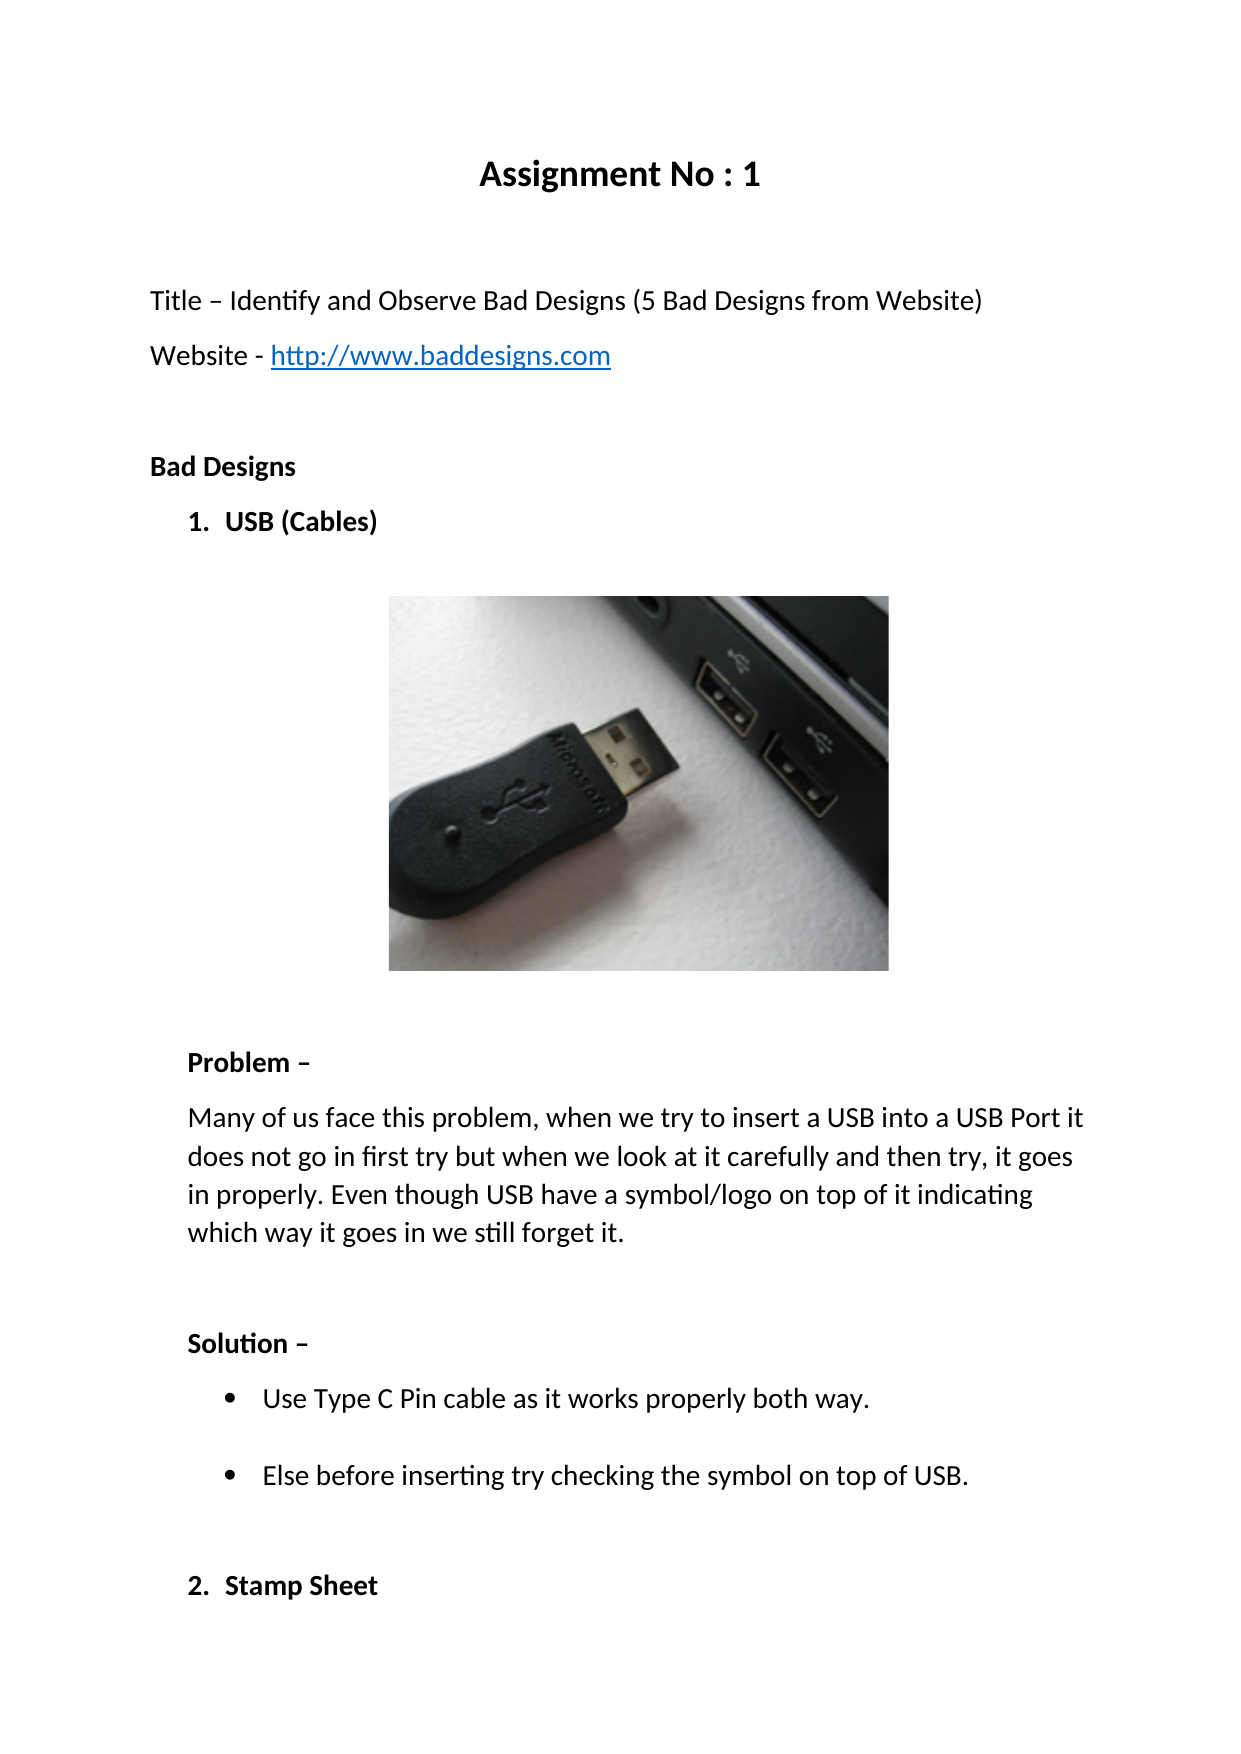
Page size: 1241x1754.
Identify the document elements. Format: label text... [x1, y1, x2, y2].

list Use Type C Pin cable as it works properly both way. [225, 1380, 1090, 1416]
list Stamp Sheet [187, 1567, 1090, 1603]
text Many of us face this problem, when we try to insert a USB into a USB Port it does not go in first try but when we look at it carefully and then try, it goes in properly. Even though USB have a symbol/logo on top of it indicating which way it goes in we still forget it. [187, 1099, 1090, 1250]
list USB (Cables) [187, 503, 1090, 538]
picture [388, 596, 889, 971]
text Bad Designs [150, 448, 1090, 483]
text Solution – [187, 1325, 1090, 1360]
text Website - http://www.baddesigns.com [150, 337, 1090, 373]
text Assignment No : 1 [150, 150, 1090, 196]
list Else before inserting try checking the symbol on top of USB. [225, 1457, 1090, 1492]
text Title – Identify and Observe Bad Designs (5 Bad Designs from Website) [150, 282, 1090, 318]
text Problem – [187, 1044, 1090, 1080]
